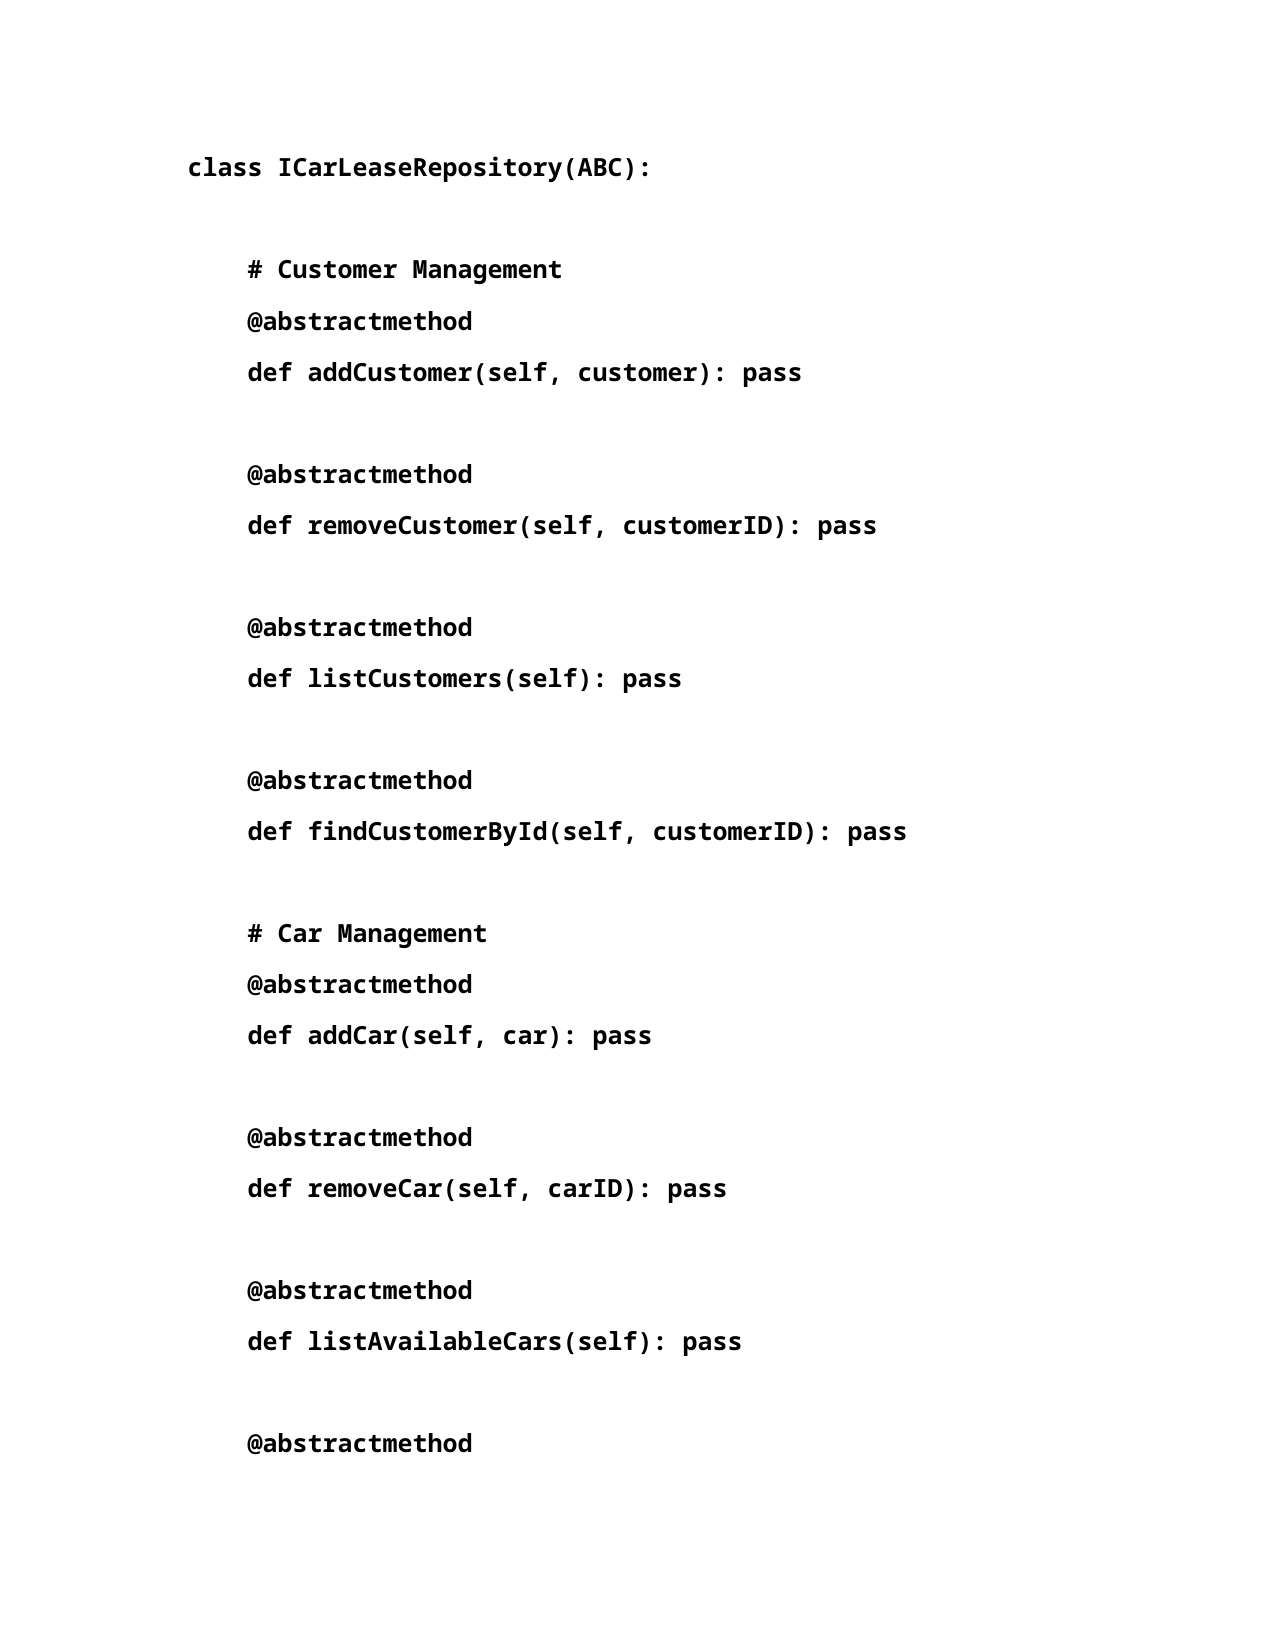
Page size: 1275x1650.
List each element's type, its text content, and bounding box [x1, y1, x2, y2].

text def removeCustomer(self, customerID): pass [187, 507, 1125, 541]
text # Customer Management [187, 252, 1125, 286]
text def findCustomerById(self, customerID): pass [187, 813, 1125, 848]
text class ICarLeaseRepository(ABC): [187, 150, 1125, 184]
text @abstractmethod [187, 1426, 1125, 1460]
text @abstractmethod [187, 1120, 1125, 1154]
text @abstractmethod [187, 967, 1125, 1001]
text def listAvailableCars(self): pass [187, 1324, 1125, 1358]
text @abstractmethod [187, 303, 1125, 337]
text @abstractmethod [187, 762, 1125, 797]
text def removeCar(self, carID): pass [187, 1171, 1125, 1205]
text # Car Management [187, 916, 1125, 950]
text @abstractmethod [187, 1273, 1125, 1307]
text @abstractmethod [187, 609, 1125, 643]
text def addCar(self, car): pass [187, 1018, 1125, 1052]
text def listCustomers(self): pass [187, 660, 1125, 694]
text @abstractmethod [187, 456, 1125, 490]
text def addCustomer(self, customer): pass [187, 354, 1125, 388]
